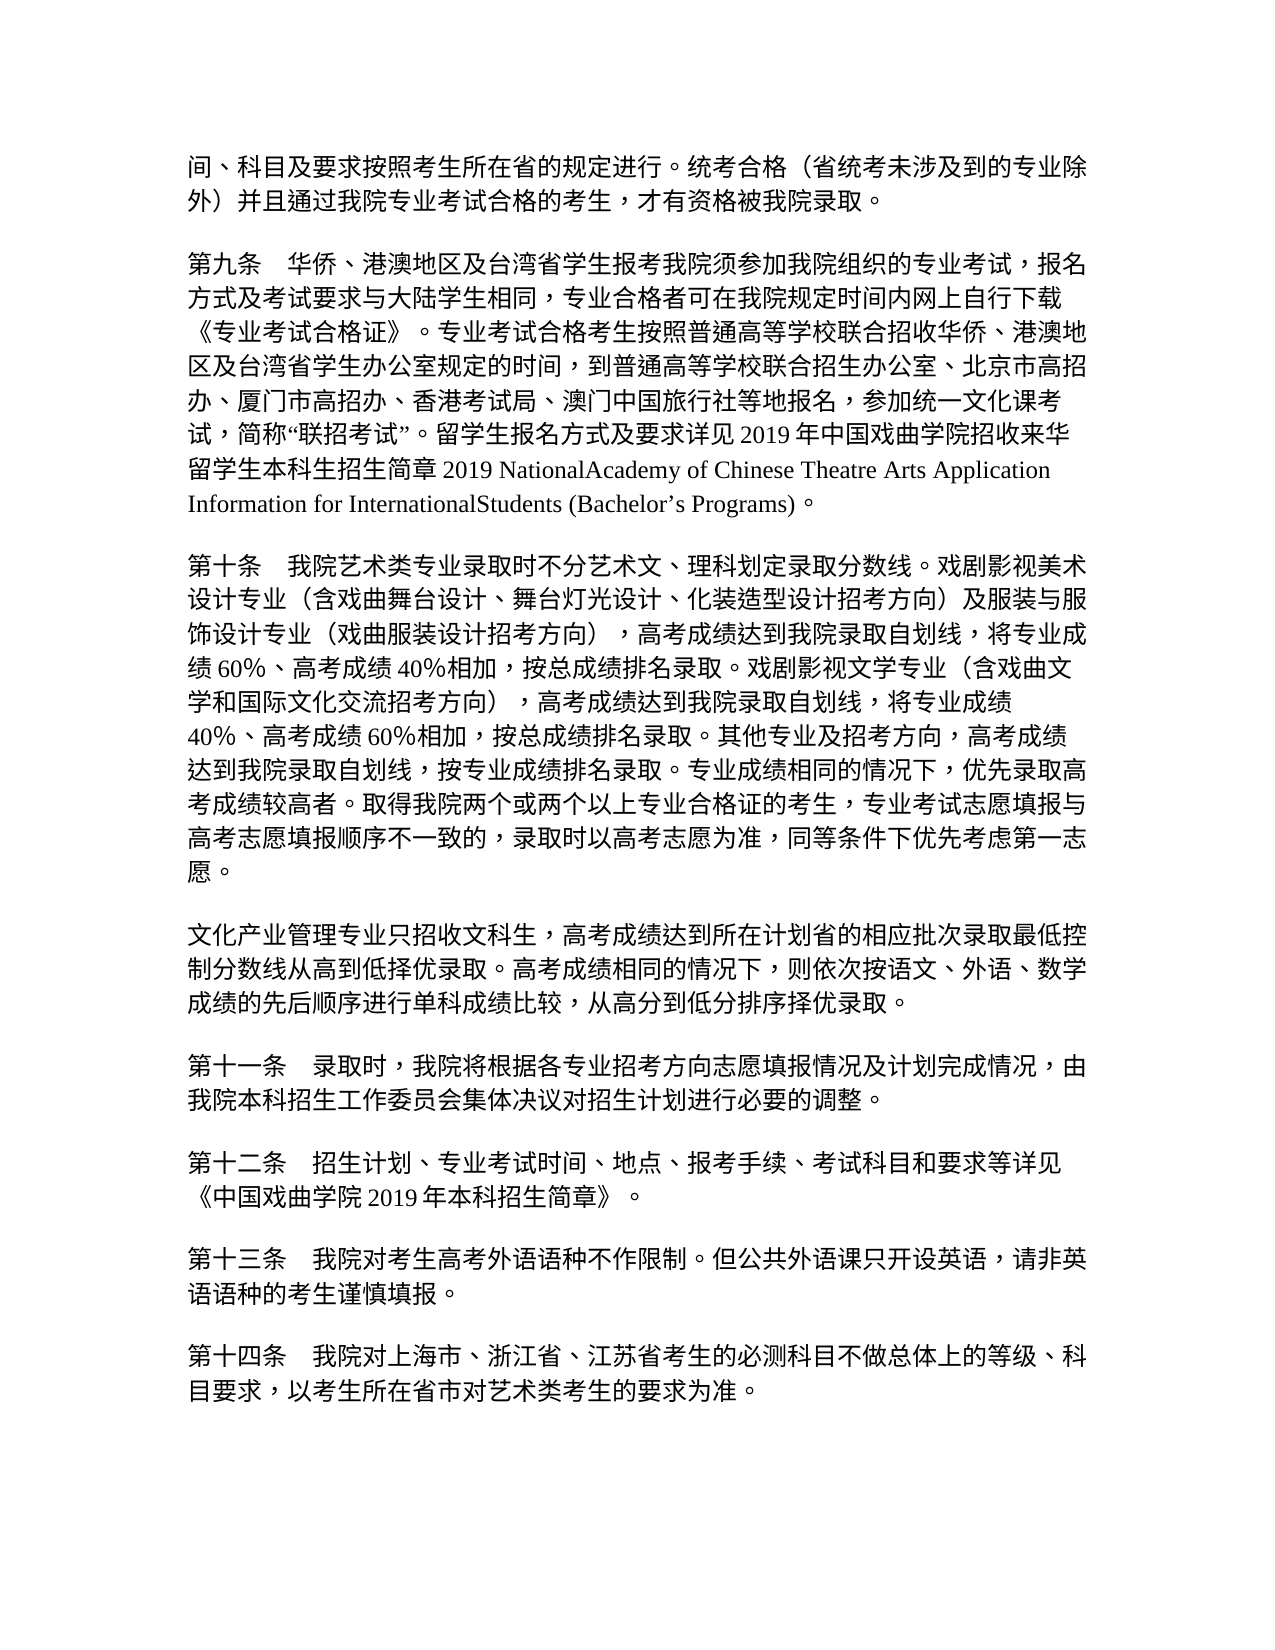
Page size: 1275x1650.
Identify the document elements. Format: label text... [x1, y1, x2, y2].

text 文化产业管理专业只招收文科生，高考成绩达到所在计划省的相应批次录取最低控制分数线从高到低择优录取。高考成绩相同的情况下，则依次按语文、外语、数学成绩的先后顺序进行单科成绩比较，从高分到低分排序择优录取。 [187, 917, 1087, 1020]
text 第十四条 我院对上海市、浙江省、江苏省考生的必测科目不做总体上的等级、科目要求，以考生所在省市对艺术类考生的要求为准。 [187, 1339, 1087, 1407]
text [187, 150, 1087, 218]
text 第十三条 我院对考生高考外语语种不作限制。但公共外语课只开设英语，请非英语语种的考生谨慎填报。 [187, 1242, 1087, 1310]
text 第十一条 录取时，我院将根据各专业招考方向志愿填报情况及计划完成情况，由我院本科招生工作委员会集体决议对招生计划进行必要的调整。 [187, 1048, 1087, 1117]
text 第九条 华侨、港澳地区及台湾省学生报考我院须参加我院组织的专业考试，报名方式及考试要求与大陆学生相同，专业合格者可在我院规定时间内网上自行下载《专业考试合格证》。专业考试合格考生按照普通高等学校联合招收华侨、港澳地区及台湾省学生办公室规定的时间，到普通高等学校联合招生办公室、北京市高招办、厦门市高招办、香港考试局、澳门中国旅行社等地报名，参加统一文化课考试，简称“联招考试”。留学生报名方式及要求详见2019年中国戏曲学院招收来华留学生本科生招生简章2019 NationalAcademy of Chinese Theatre Arts Application Information for InternationalStudents (Bachelor’s Programs)。 [187, 247, 1087, 519]
text 第十二条 招生计划、专业考试时间、地点、报考手续、考试科目和要求等详见《中国戏曲学院2019年本科招生简章》。 [187, 1145, 1087, 1213]
text 第十条 我院艺术类专业录取时不分艺术文、理科划定录取分数线。戏剧影视美术设计专业（含戏曲舞台设计、舞台灯光设计、化装造型设计招考方向）及服装与服饰设计专业（戏曲服装设计招考方向），高考成绩达到我院录取自划线，将专业成绩60％、高考成绩40％相加，按总成绩排名录取。戏剧影视文学专业（含戏曲文学和国际文化交流招考方向），高考成绩达到我院录取自划线，将专业成绩40％、高考成绩60％相加，按总成绩排名录取。其他专业及招考方向，高考成绩达到我院录取自划线，按专业成绩排名录取。专业成绩相同的情况下，优先录取高考成绩较高者。取得我院两个或两个以上专业合格证的考生，专业考试志愿填报与高考志愿填报顺序不一致的，录取时以高考志愿为准，同等条件下优先考虑第一志愿。 [187, 548, 1087, 889]
